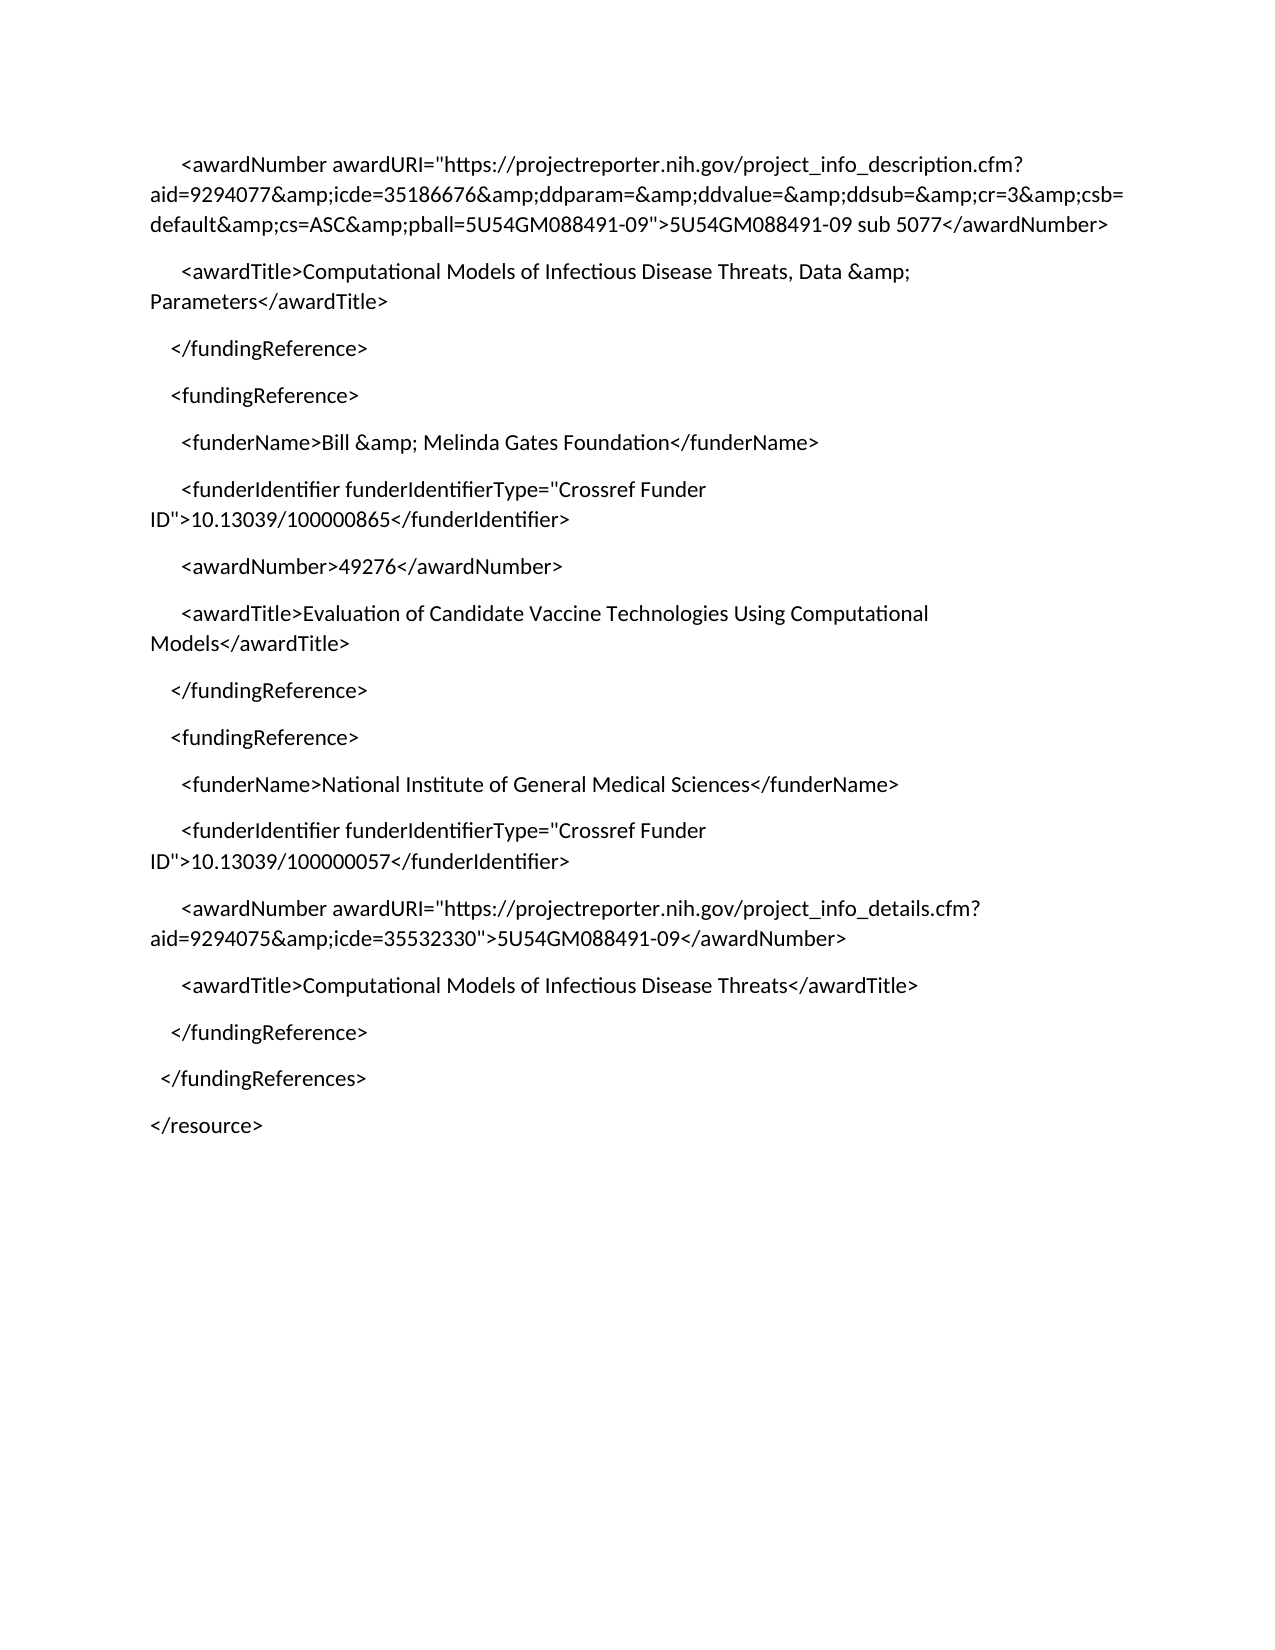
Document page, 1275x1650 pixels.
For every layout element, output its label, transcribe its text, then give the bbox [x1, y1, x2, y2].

text <fundingReference> [150, 723, 1125, 751]
text <awardTitle>Evaluation of Candidate Vaccine Technologies Using Computational Models</awardTitle> [150, 599, 1125, 657]
text <awardTitle>Computational Models of Infectious Disease Threats</awardTitle> [150, 971, 1125, 999]
text </fundingReference> [150, 676, 1125, 704]
text <awardNumber awardURI="https://projectreporter.nih.gov/project_info_description.cfm?aid=9294077&amp;icde=35186676&amp;ddparam=&amp;ddvalue=&amp;ddsub=&amp;cr=3&amp;csb=default&amp;cs=ASC&amp;pball=5U54GM088491-09">5U54GM088491-09 sub 5077</awardNumber> [150, 150, 1125, 238]
text </fundingReferences> [150, 1064, 1125, 1093]
text <awardNumber>49276</awardNumber> [150, 552, 1125, 580]
text <funderName>Bill &amp; Melinda Gates Foundation</funderName> [150, 428, 1125, 456]
text </resource> [150, 1111, 1125, 1139]
text </fundingReference> [150, 1018, 1125, 1046]
text </fundingReference> [150, 334, 1125, 362]
text <awardNumber awardURI="https://projectreporter.nih.gov/project_info_details.cfm?aid=9294075&amp;icde=35532330">5U54GM088491-09</awardNumber> [150, 894, 1125, 952]
text <fundingReference> [150, 381, 1125, 409]
text <funderIdentifier funderIdentifierType="Crossref Funder ID">10.13039/100000865</funderIdentifier> [150, 475, 1125, 533]
text <funderIdentifier funderIdentifierType="Crossref Funder ID">10.13039/100000057</funderIdentifier> [150, 817, 1125, 875]
text <awardTitle>Computational Models of Infectious Disease Threats, Data &amp; Parameters</awardTitle> [150, 257, 1125, 316]
text <funderName>National Institute of General Medical Sciences</funderName> [150, 770, 1125, 798]
